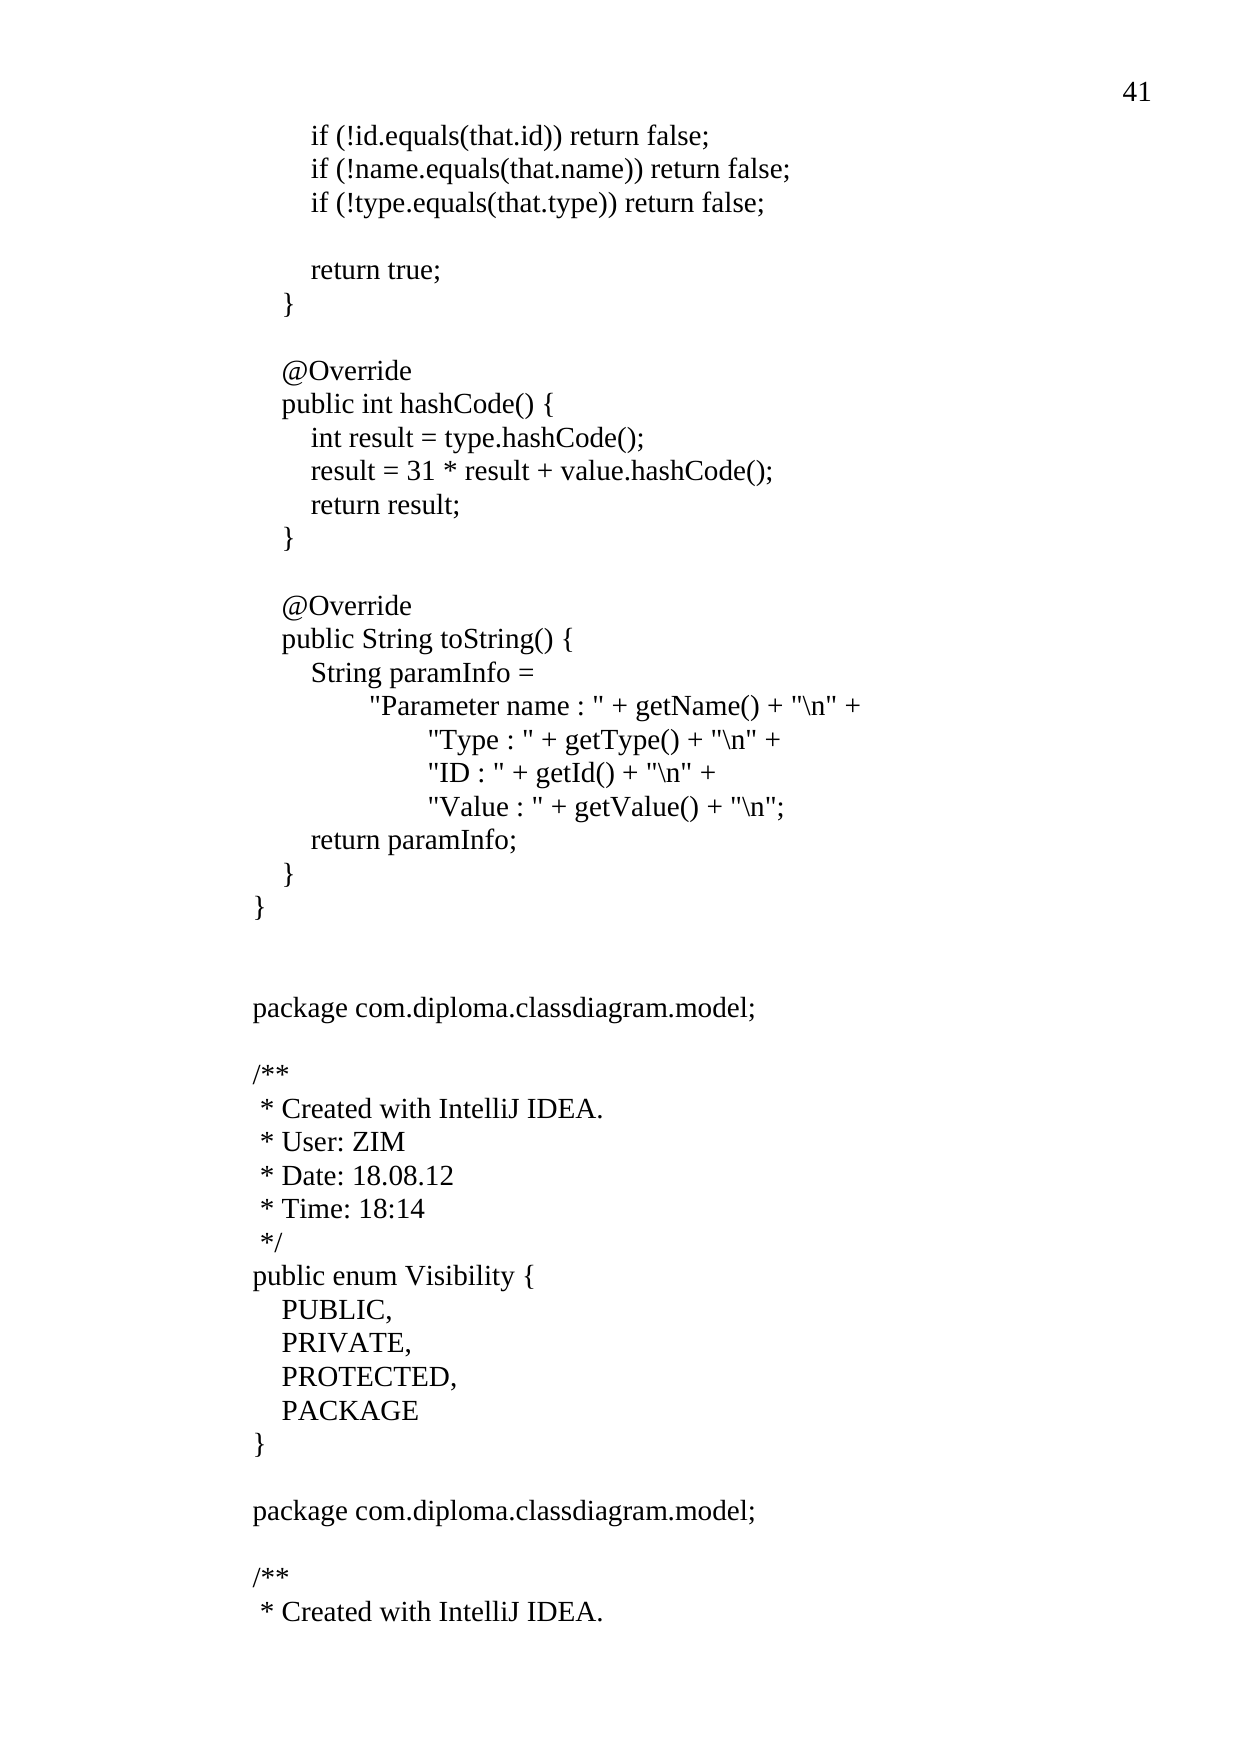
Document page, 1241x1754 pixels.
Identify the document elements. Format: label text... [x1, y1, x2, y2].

text } [177, 1426, 1152, 1460]
text if (!type.equals(that.type)) return false; [177, 185, 1152, 219]
text return paramInfo; [177, 822, 1152, 856]
text int result = type.hashCode(); [177, 420, 1152, 453]
text /** [177, 1057, 1152, 1091]
text String paramInfo = [177, 655, 1152, 688]
text "Parameter name : " + getName() + "\n" + [177, 688, 1152, 722]
text public enum Visibility { [177, 1258, 1152, 1292]
text public int hashCode() { [177, 386, 1152, 420]
text * Time: 18:14 [177, 1191, 1152, 1225]
text PUBLIC, [177, 1292, 1152, 1326]
text public String toString() { [177, 621, 1152, 655]
text } [177, 286, 1152, 319]
text PRIVATE, [177, 1326, 1152, 1359]
text PACKAGE [177, 1393, 1152, 1426]
text /** [177, 1560, 1152, 1594]
text @Override [177, 353, 1152, 386]
text * Date: 18.08.12 [177, 1158, 1152, 1191]
text if (!name.equals(that.name)) return false; [177, 152, 1152, 185]
text @Override [177, 588, 1152, 621]
text if (!id.equals(that.id)) return false; [177, 118, 1152, 152]
text package com.diploma.classdiagram.model; [177, 1493, 1152, 1527]
text "Type : " + getType() + "\n" + [177, 722, 1152, 755]
text "Value : " + getValue() + "\n"; [177, 789, 1152, 822]
text result = 31 * result + value.hashCode(); [177, 453, 1152, 487]
text } [177, 889, 1152, 923]
text "ID : " + getId() + "\n" + [177, 755, 1152, 789]
text * Created with IntelliJ IDEA. [177, 1091, 1152, 1124]
text */ [177, 1225, 1152, 1258]
text } [177, 856, 1152, 889]
text * User: ZIM [177, 1124, 1152, 1158]
text package com.diploma.classdiagram.model; [177, 990, 1152, 1024]
text } [177, 521, 1152, 554]
text return true; [177, 252, 1152, 286]
text PROTECTED, [177, 1359, 1152, 1393]
text * Created with IntelliJ IDEA. [177, 1594, 1152, 1627]
text return result; [177, 487, 1152, 521]
